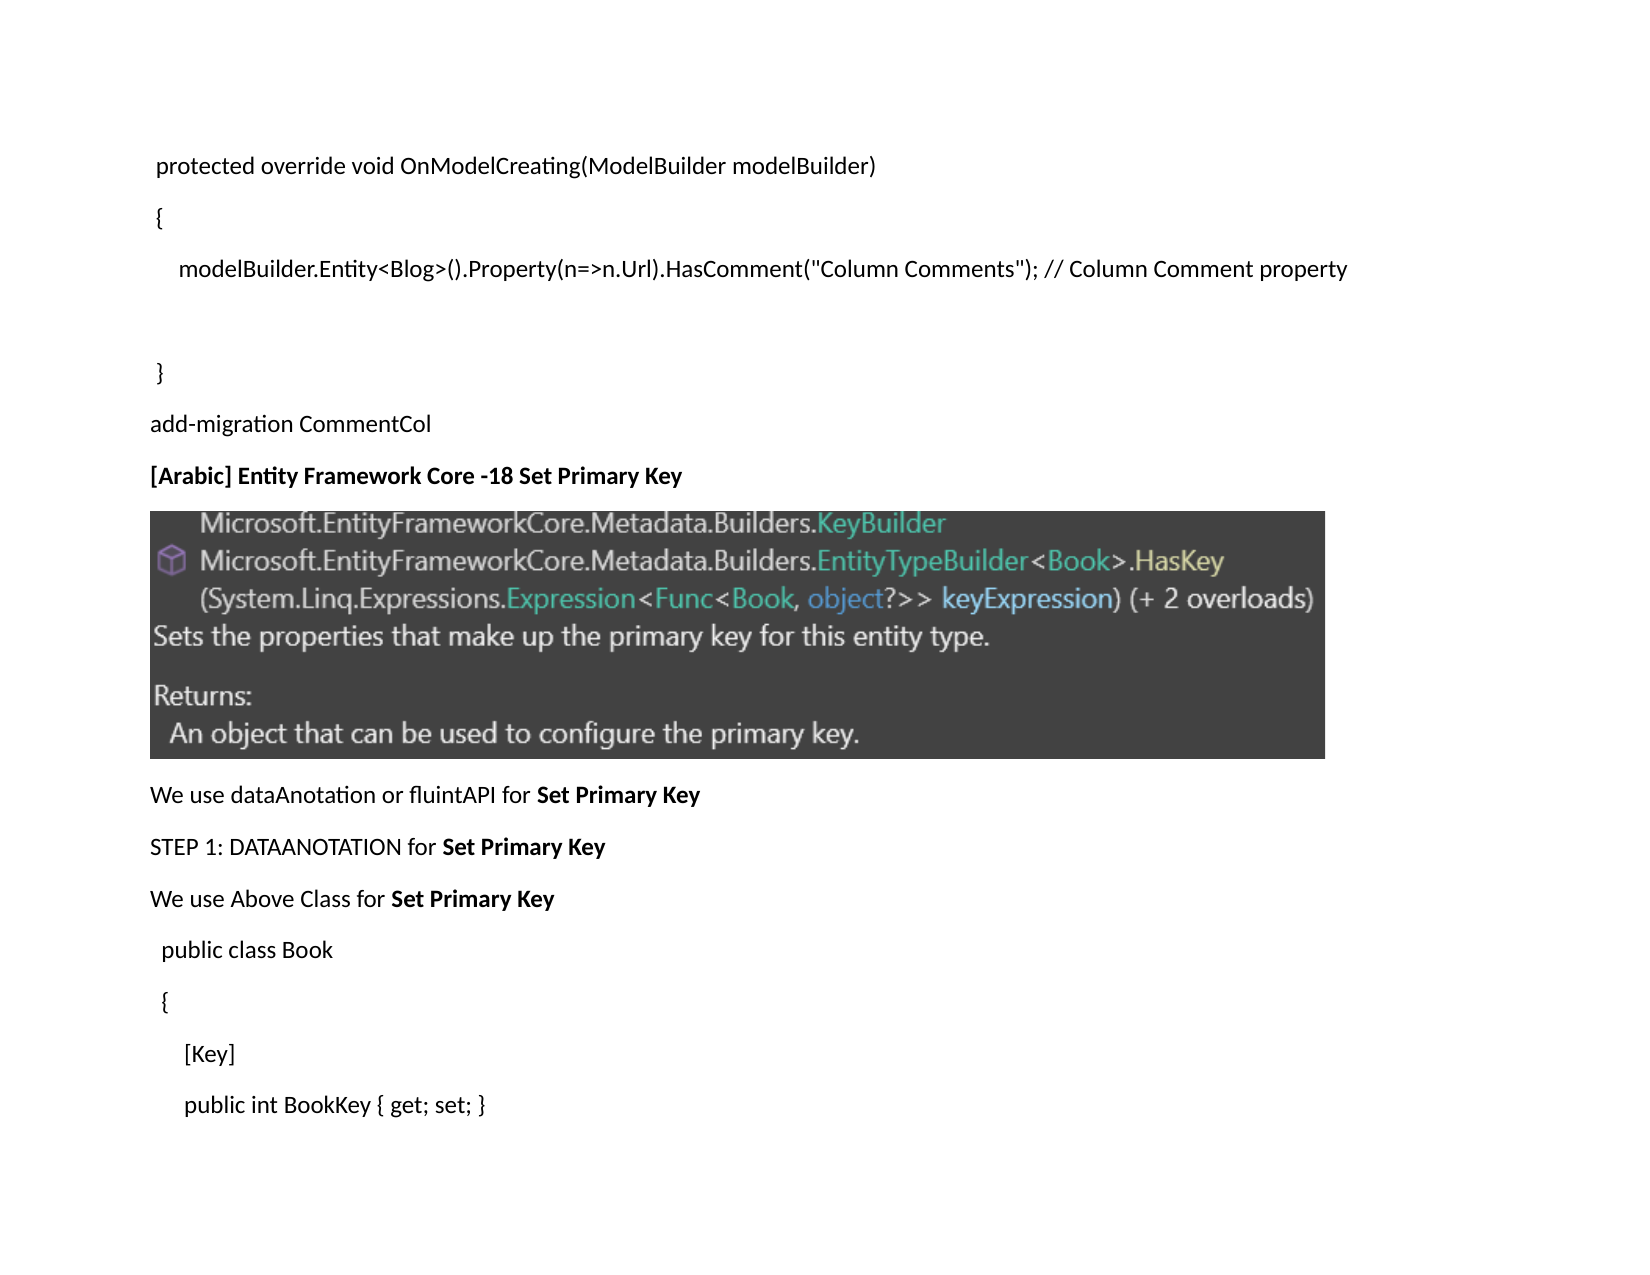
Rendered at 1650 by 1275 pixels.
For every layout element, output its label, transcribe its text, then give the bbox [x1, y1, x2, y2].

picture [150, 511, 1325, 759]
text { [150, 986, 1500, 1017]
text modelBuilder.Entity<Blog>().Property(n=>n.Url).HasComment("Column Comments"); // Column Comment property [150, 253, 1500, 284]
text public int BookKey { get; set; } [150, 1090, 1500, 1120]
text { [150, 202, 1500, 232]
text add-migration CommentCol [150, 408, 1500, 439]
text protected override void OnModelCreating(ModelBuilder modelBuilder) [150, 150, 1500, 181]
text [Arabic] Entity Framework Core -18 Set Primary Key [150, 460, 1500, 491]
text We use Above Class for Set Primary Key [150, 883, 1500, 913]
text We use dataAnotation or fluintAPI for Set Primary Key [150, 780, 1500, 810]
text public class Book [150, 935, 1500, 965]
text [Key] [150, 1038, 1500, 1068]
text } [150, 357, 1500, 387]
text STEP 1: DATAANOTATION for Set Primary Key [150, 831, 1500, 862]
